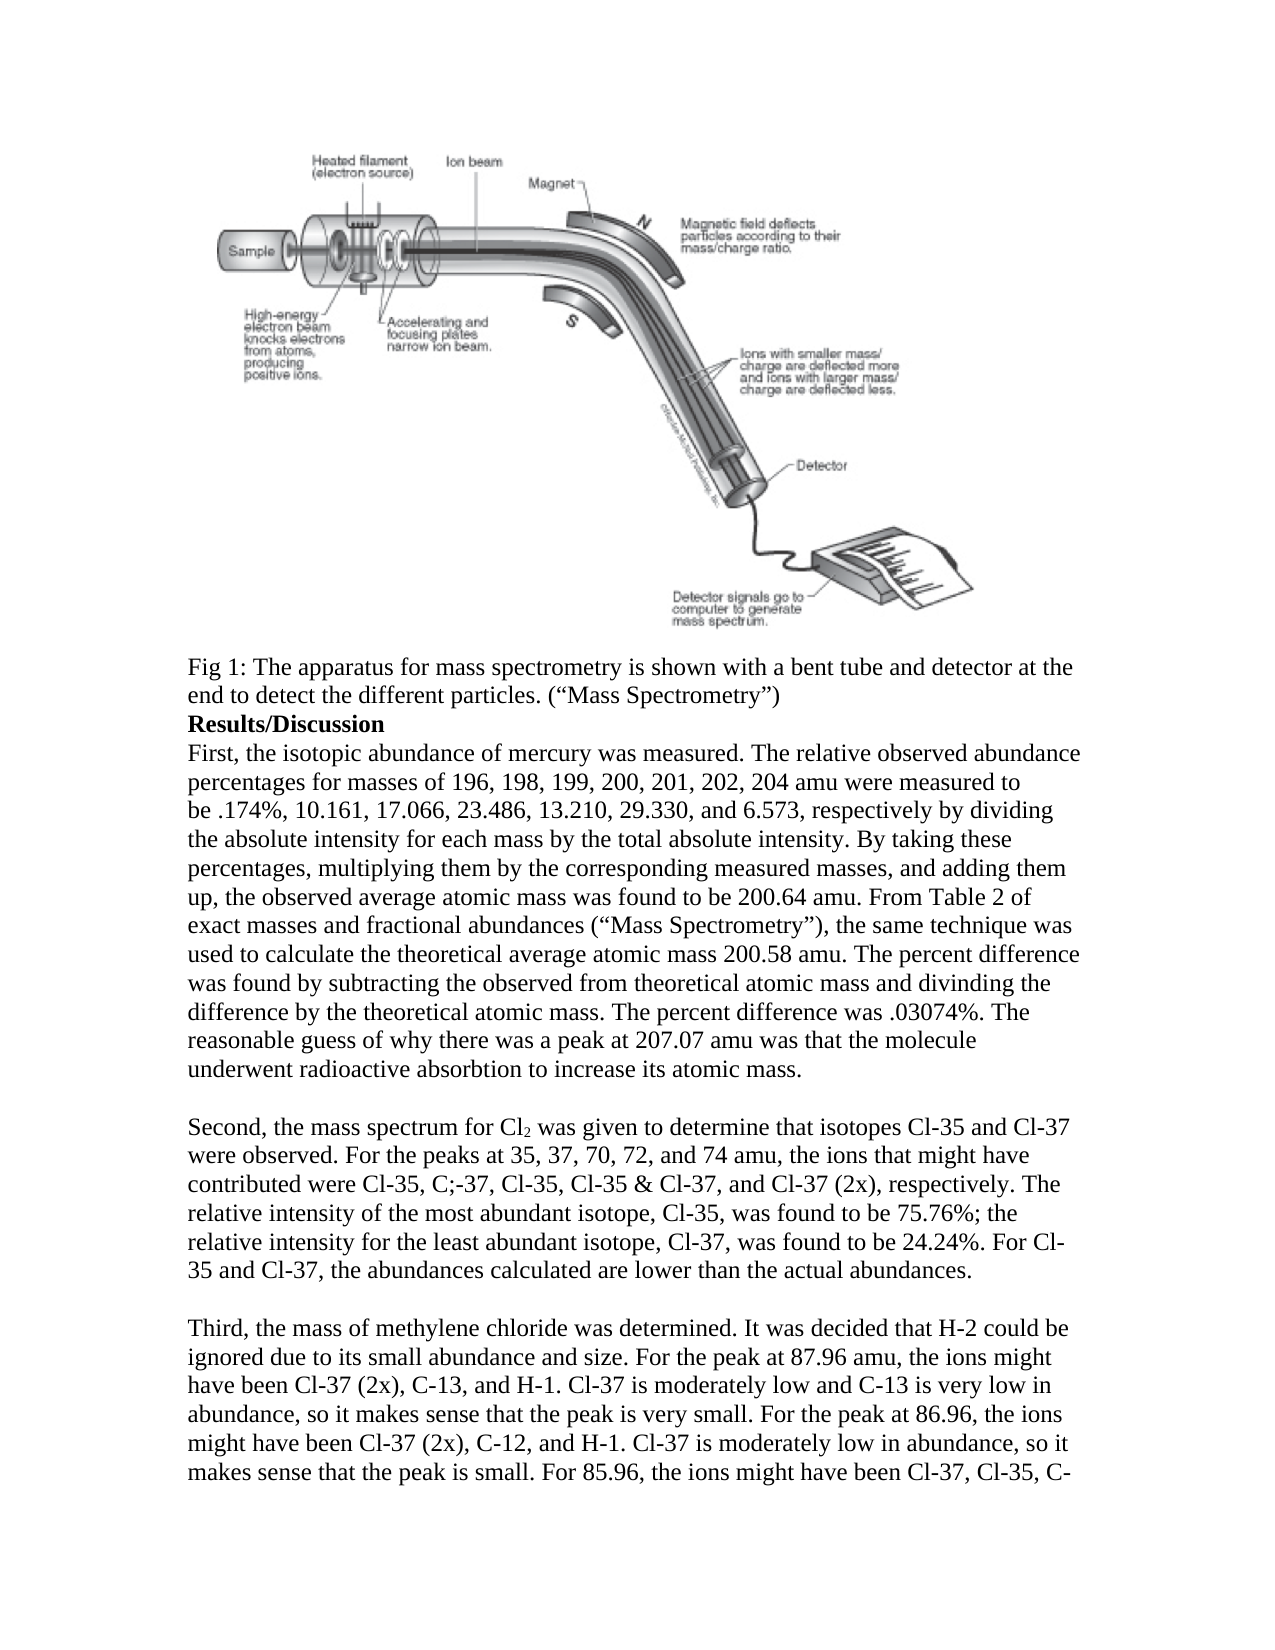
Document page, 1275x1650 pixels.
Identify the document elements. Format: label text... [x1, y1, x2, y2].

text Fig 1: The apparatus for mass spectrometry is shown with a bent tube and detector at the end to detect the different particles. (“Mass Spectrometry”) [187, 652, 1087, 709]
text First, the isotopic abundance of mercury was measured. The relative observed abundance percentages for masses of 196, 198, 199, 200, 201, 202, 204 amu were measured to be .174%, 10.161, 17.066, 23.486, 13.210, 29.330, and 6.573, respectively by dividing the absolute intensity for each mass by the total absolute intensity. By taking these percentages, multiplying them by the corresponding measured masses, and adding them up, the observed average atomic mass was found to be 200.64 amu. From Table 2 of exact masses and fractional abundances (“Mass Spectrometry”), the same technique was used to calculate the theoretical average atomic mass 200.58 amu. The percent difference was found by subtracting the observed from theoretical atomic mass and divinding the difference by the theoretical atomic mass. The percent difference was .03074%. The reasonable guess of why there was a peak at 207.07 amu was that the molecule underwent radioactive absorbtion to increase its atomic mass. [187, 738, 1087, 1083]
text Results/Discussion [187, 709, 1087, 738]
text Second, the mass spectrum for Cl2 was given to determine that isotopes Cl-35 and Cl-37 were observed. For the peaks at 35, 37, 70, 72, and 74 amu, the ions that might have contributed were Cl-35, C;-37, Cl-35, Cl-35 & Cl-37, and Cl-37 (2x), respectively. The relative intensity of the most abundant isotope, Cl-35, was found to be 75.76%; the relative intensity for the least abundant isotope, Cl-37, was found to be 24.24%. For Cl-35 and Cl-37, the abundances calculated are lower than the actual abundances. [187, 1112, 1087, 1284]
picture [187, 150, 1012, 652]
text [187, 1313, 1087, 1486]
